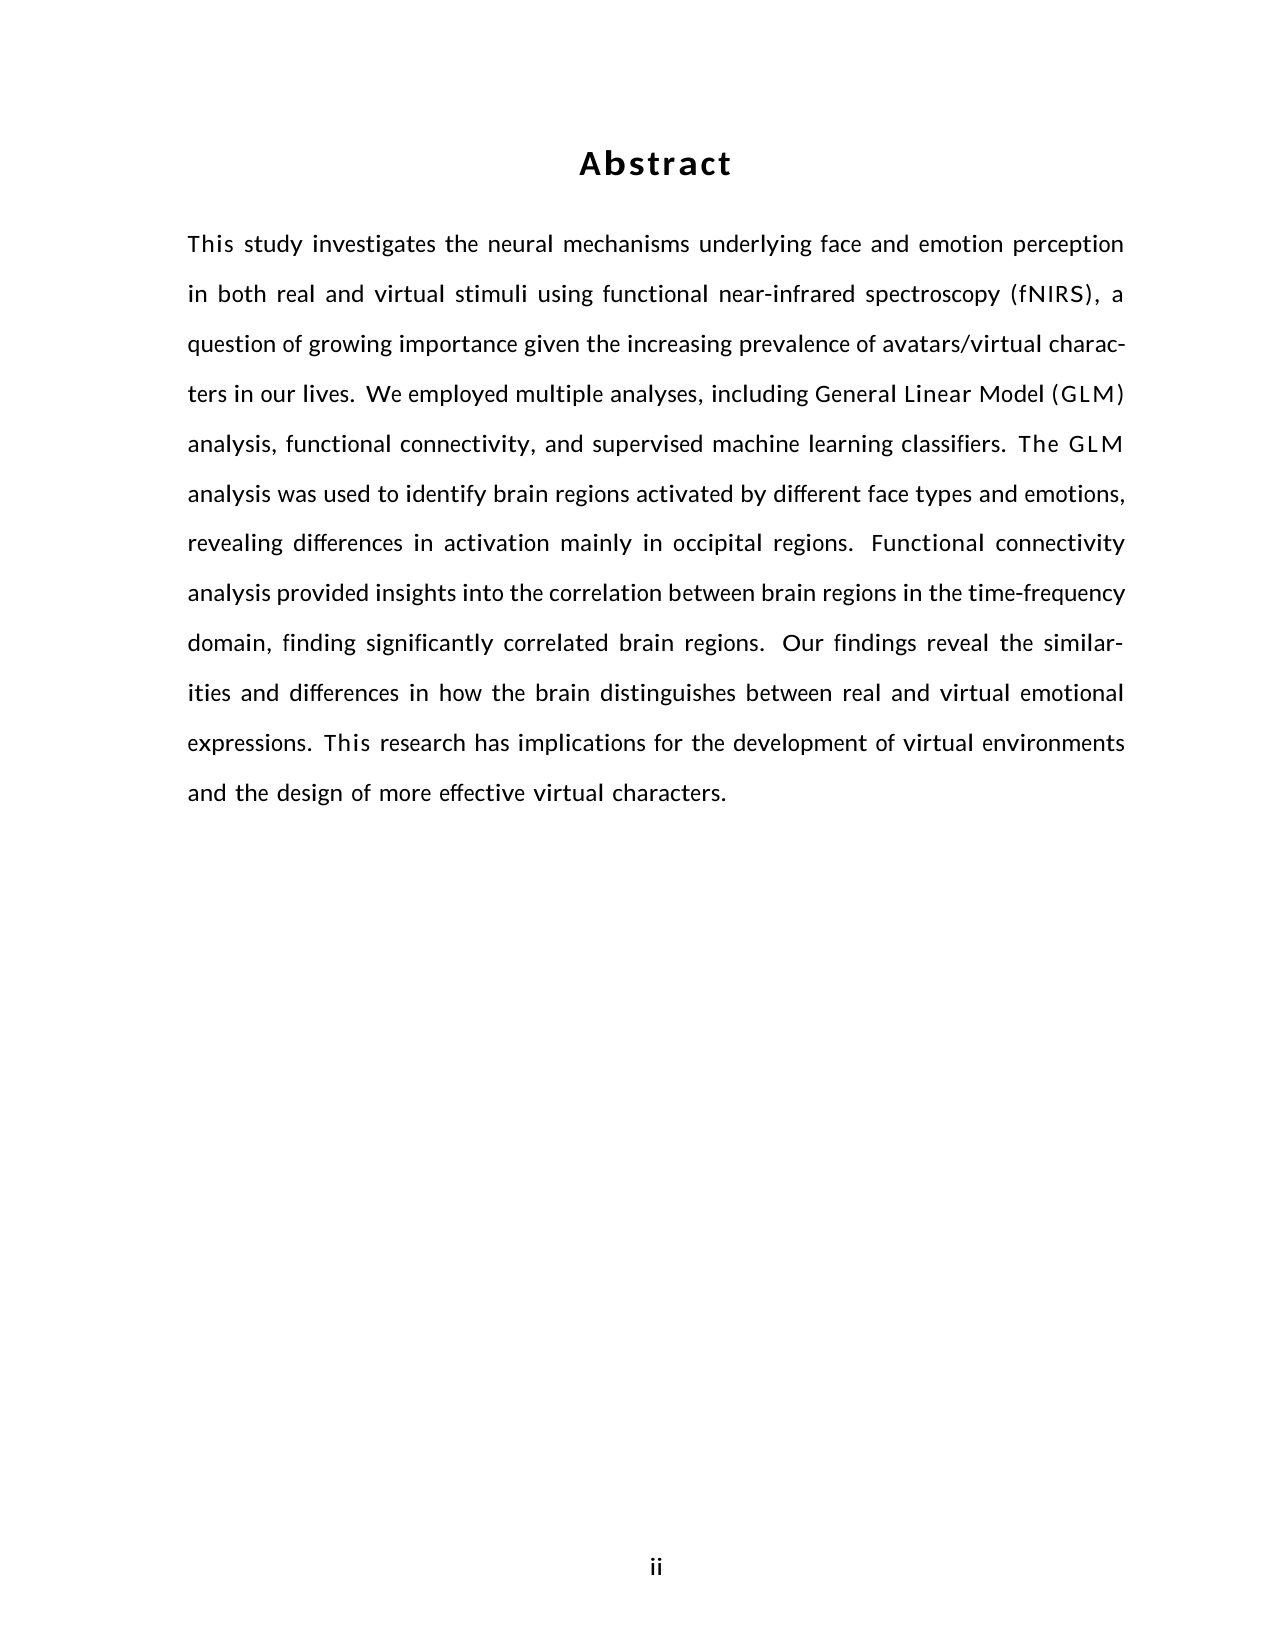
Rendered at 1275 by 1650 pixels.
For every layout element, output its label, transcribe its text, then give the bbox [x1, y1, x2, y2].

text ii [649, 1551, 1188, 1581]
text Abstract [579, 141, 1188, 184]
text in both real and virtual stimuli using functional near-infrared spectroscopy (fNIRS), a [187, 278, 1188, 308]
text ters in our lives. We employed multiple analyses, including General Linear Model (GLM) [187, 378, 1188, 408]
text analysis was used to identify brain regions activated by different face types and emotions, [187, 478, 1188, 508]
text ities and differences in how the brain distinguishes between real and virtual emotional [187, 677, 1188, 708]
text expressions. This research has implications for the development of virtual environments [187, 727, 1188, 758]
text analysis, functional connectivity, and supervised machine learning classifiers. The GLM [187, 428, 1188, 458]
text analysis provided insights into the correlation between brain regions in the time-frequency [187, 578, 1188, 608]
text and the design of more effective virtual characters. [187, 777, 1188, 808]
text This study investigates the neural mechanisms underlying face and emotion perception [187, 228, 1188, 258]
text revealing differences in activation mainly in occipital regions. Functional connectivity [187, 528, 1188, 558]
text domain, finding significantly correlated brain regions. Our findings reveal the similar- [187, 627, 1188, 658]
text question of growing importance given the increasing prevalence of avatars/virtual charac- [187, 328, 1188, 358]
